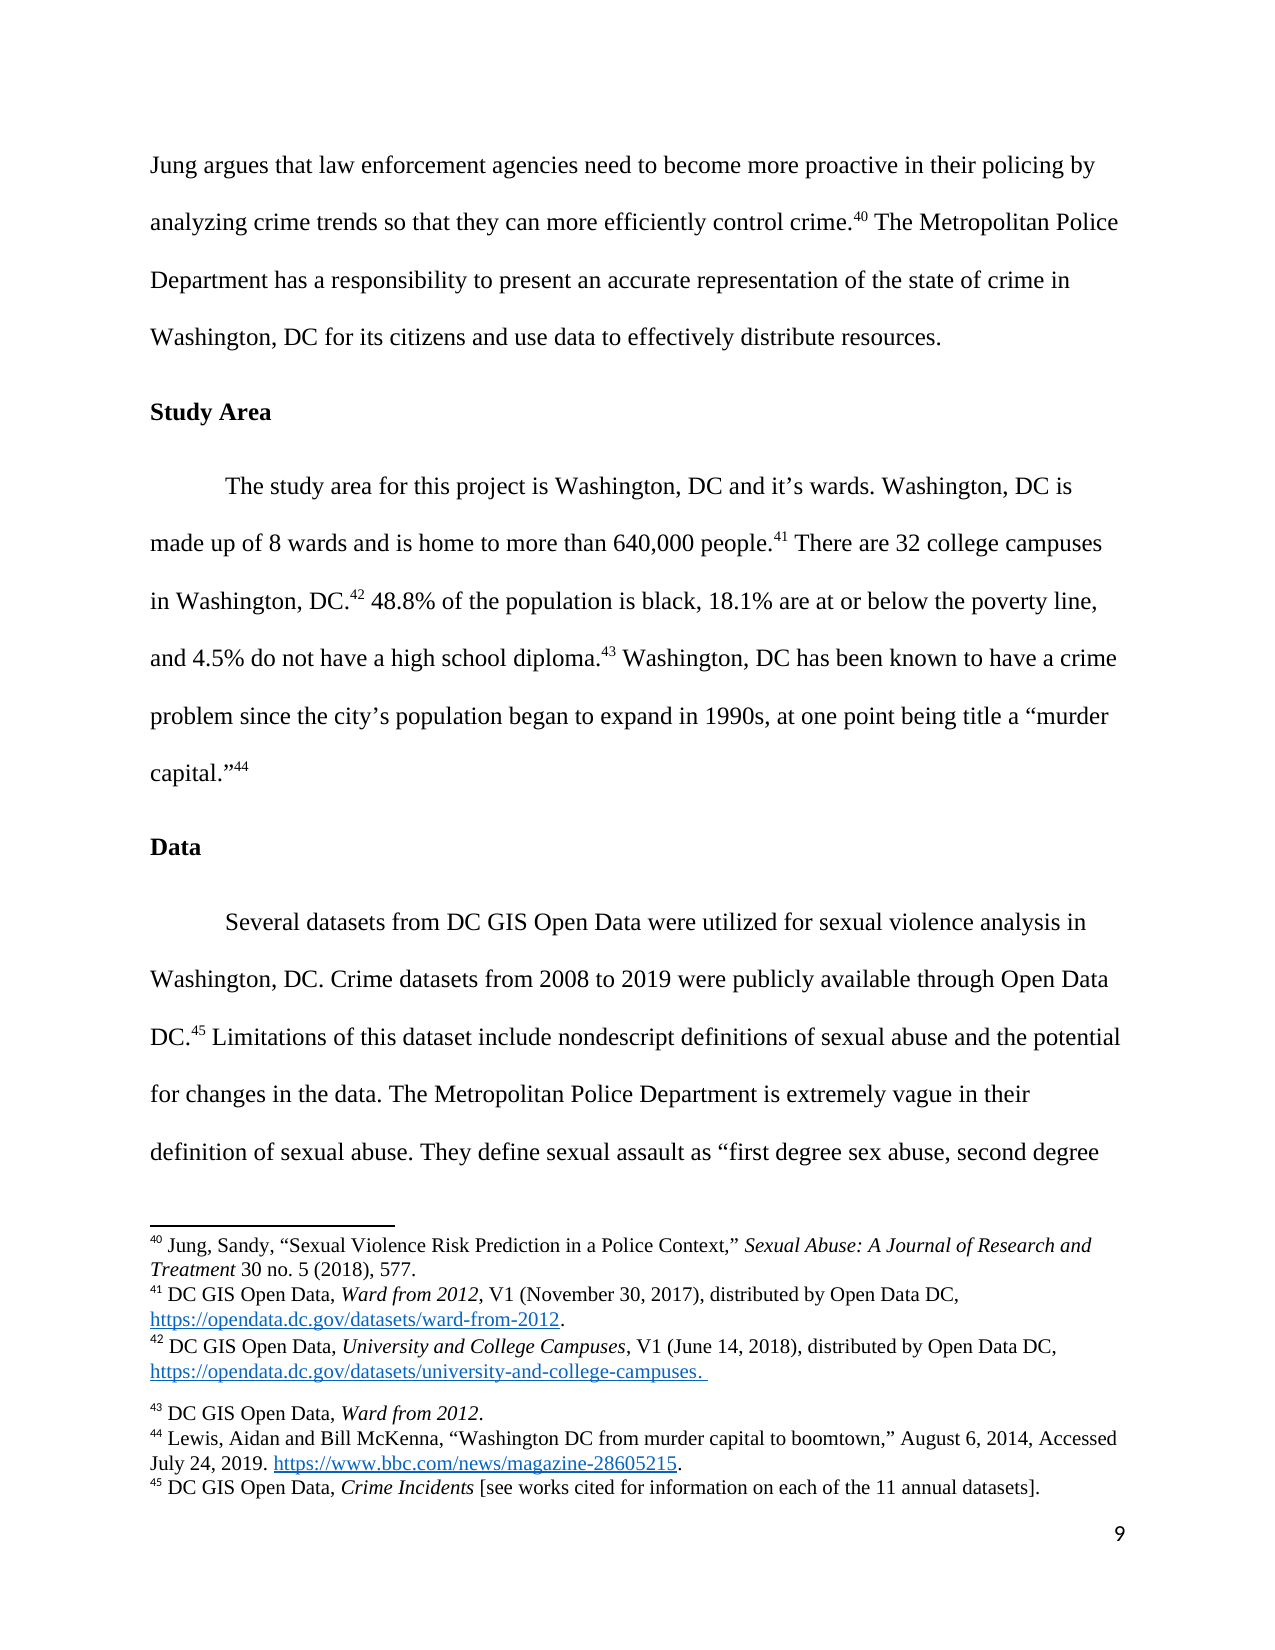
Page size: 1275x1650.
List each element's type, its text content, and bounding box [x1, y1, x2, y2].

text Data [150, 832, 1125, 861]
text The study area for this project is Washington, DC and it’s wards. Washington, DC is made up of 8 wards and is home to more than 640,000 people. There are 32 college campuses in Washington, DC. 48.8% of the population is black, 18.1% are at or below the poverty line, and 4.5% do not have a high school diploma. Washington, DC has been known to have a crime problem since the city’s population began to expand in 1990s, at one point being title a “murder capital.” [150, 471, 1125, 787]
text Study Area [150, 397, 1125, 425]
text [150, 150, 1125, 351]
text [150, 907, 1125, 1165]
